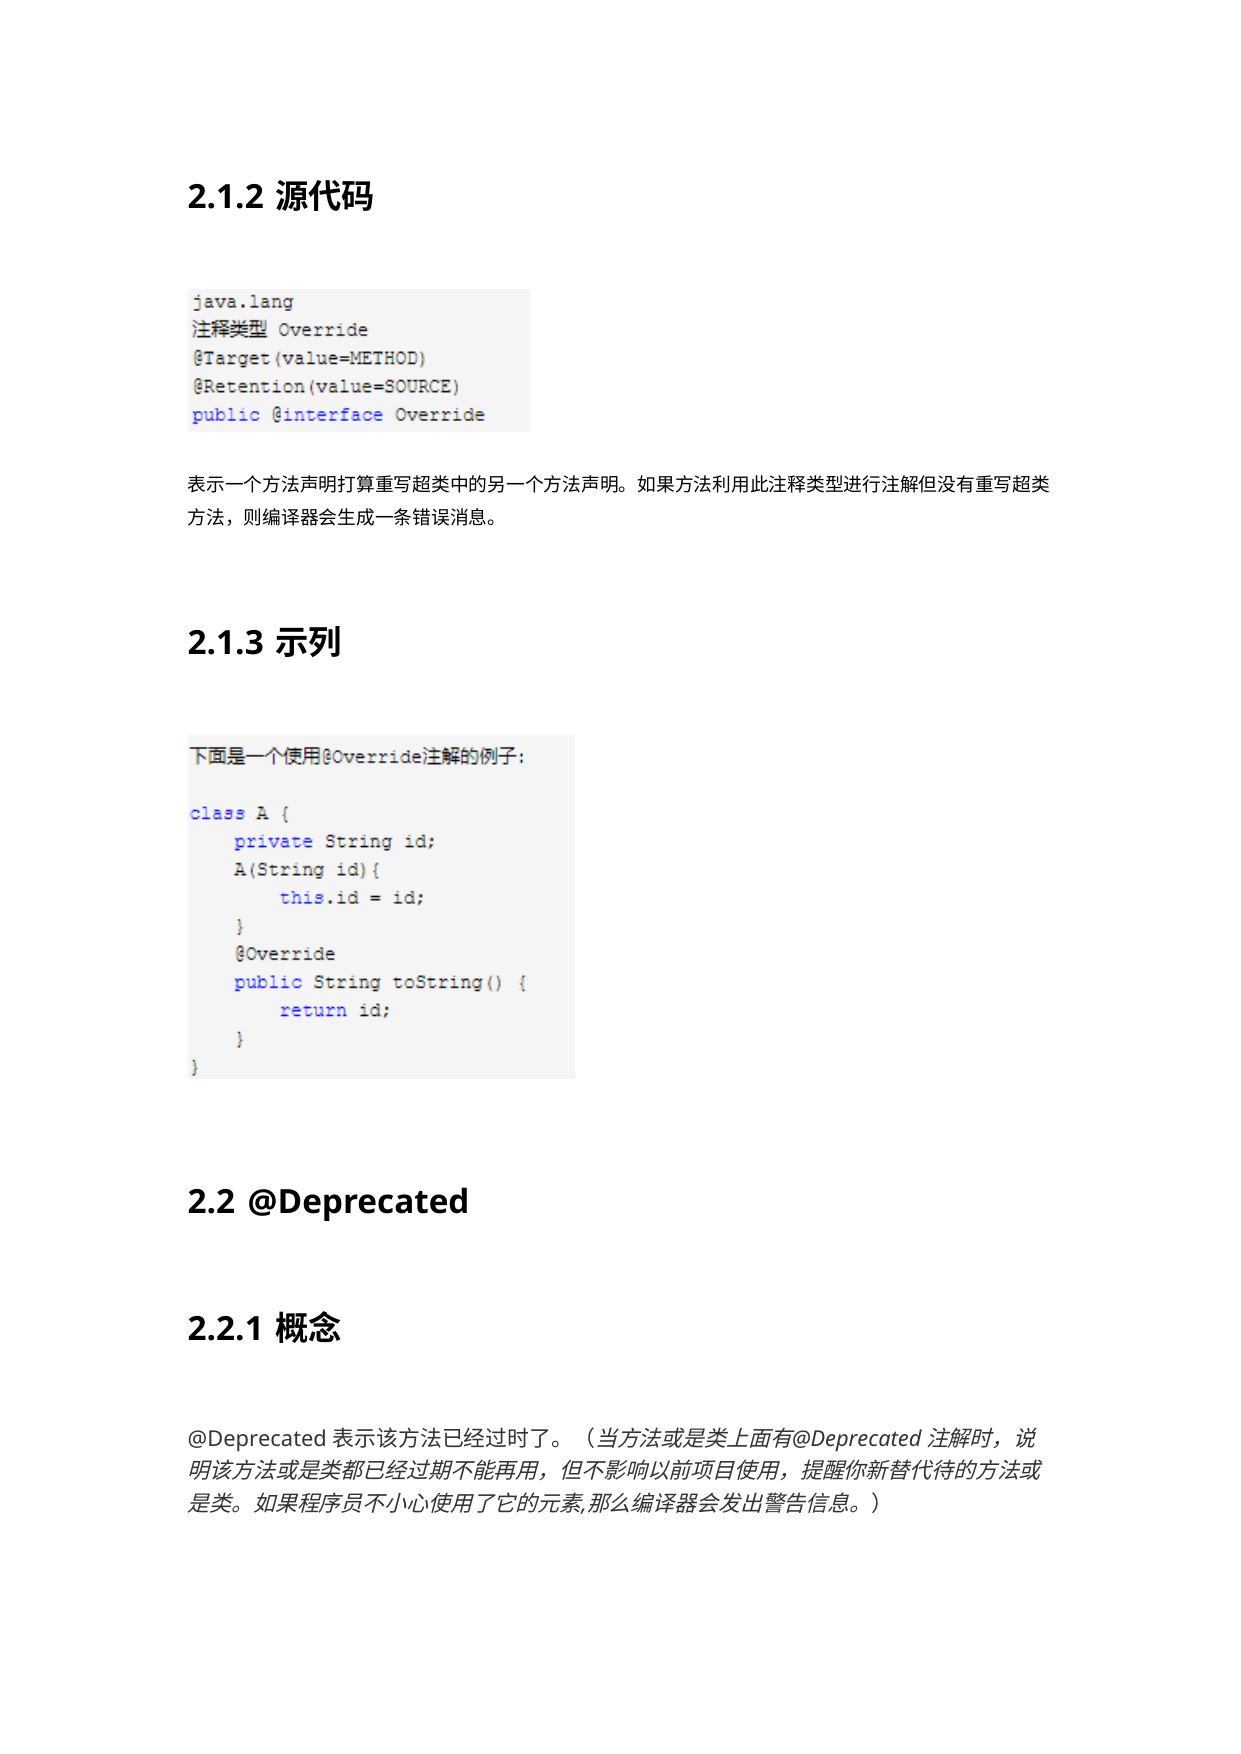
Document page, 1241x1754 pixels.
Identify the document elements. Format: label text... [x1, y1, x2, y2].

text 表示一个方法声明打算重写超类中的另一个方法声明。如果方法利用此注释类型进行注解但没有重写超类方法，则编译器会生成一条错误消息。 [187, 467, 1053, 532]
text @Deprecated 表示该方法已经过时了。（当方法或是类上面有@Deprecated注解时，说明该方法或是类都已经过期不能再用，但不影响以前项目使用，提醒你新替代待的方法或是类。如果程序员不小心使用了它的元素,那么编译器会发出警告信息。） [187, 1420, 1053, 1518]
subtitle 源代码 [187, 162, 1053, 227]
subtitle 概念 [187, 1293, 1053, 1358]
subtitle @Deprecated [187, 1168, 1053, 1233]
subtitle 示列 [187, 608, 1053, 673]
picture [187, 735, 575, 1079]
picture [187, 289, 530, 432]
